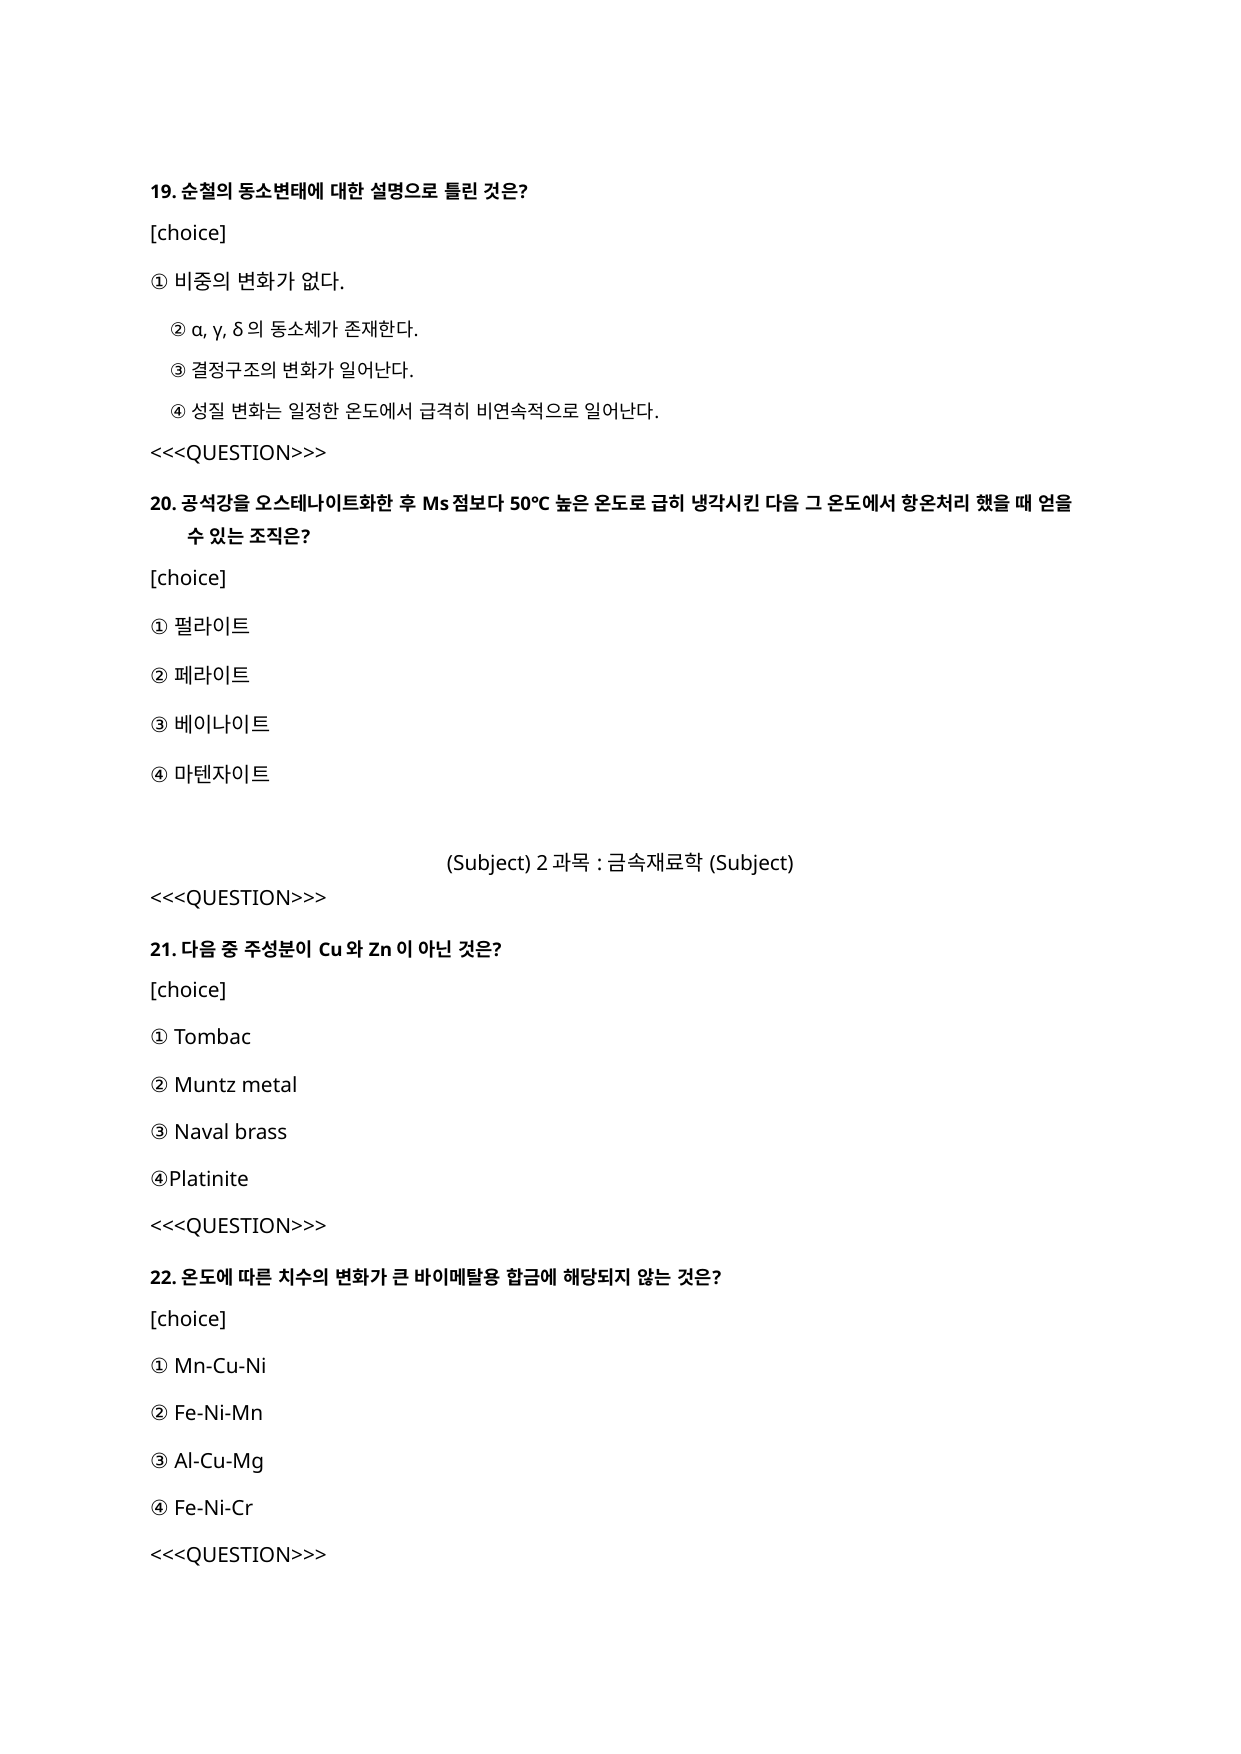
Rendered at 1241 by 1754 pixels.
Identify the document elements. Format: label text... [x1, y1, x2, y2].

text ③ 결정구조의 변화가 일어난다. [150, 356, 1090, 383]
text <<<QUESTION>>> [150, 1212, 1090, 1240]
text <<<QUESTION>>> [150, 1540, 1090, 1569]
text 20. 공석강을 오스테나이트화한 후 Ms점보다 50℃ 높은 온도로 급히 냉각시킨 다음 그 온도에서 항온처리 했을 때 얻을 수 있는 조직은? [150, 489, 1090, 549]
text ② 페라이트 [150, 659, 1090, 689]
text ④ Fe-Ni-Cr [150, 1493, 1090, 1522]
text ② Muntz metal [150, 1070, 1090, 1098]
text <<<QUESTION>>> [150, 438, 1090, 466]
text ① Mn-Cu-Ni [150, 1351, 1090, 1380]
text ② Fe-Ni-Mn [150, 1398, 1090, 1427]
text ④Platinite [150, 1164, 1090, 1193]
text ② α, γ, δ의 동소체가 존재한다. [150, 315, 1090, 342]
text ③ Naval brass [150, 1117, 1090, 1145]
text ① 펄라이트 [150, 610, 1090, 640]
text ③ 베이나이트 [150, 709, 1090, 739]
text ④ 마텐자이트 [150, 758, 1090, 788]
text ③ Al-Cu-Mg [150, 1446, 1090, 1474]
text [choice] [150, 1304, 1090, 1332]
text 19. 순철의 동소변태에 대한 설명으로 틀린 것은? [150, 177, 1090, 204]
text [choice] [150, 563, 1090, 591]
text <<<QUESTION>>> [150, 883, 1090, 911]
text ① 비중의 변화가 없다. [150, 265, 1090, 296]
text [choice] [150, 975, 1090, 1003]
text 22. 온도에 따른 치수의 변화가 큰 바이메탈용 합금에 해당되지 않는 것은? [150, 1263, 1090, 1290]
text ① Tombac [150, 1022, 1090, 1051]
text [choice] [150, 218, 1090, 247]
text (Subject) 2과목 : 금속재료학 (Subject) [150, 846, 1090, 877]
text ④ 성질 변화는 일정한 온도에서 급격히 비연속적으로 일어난다. [150, 397, 1090, 424]
text 21. 다음 중 주성분이 Cu와 Zn이 아닌 것은? [150, 934, 1090, 961]
